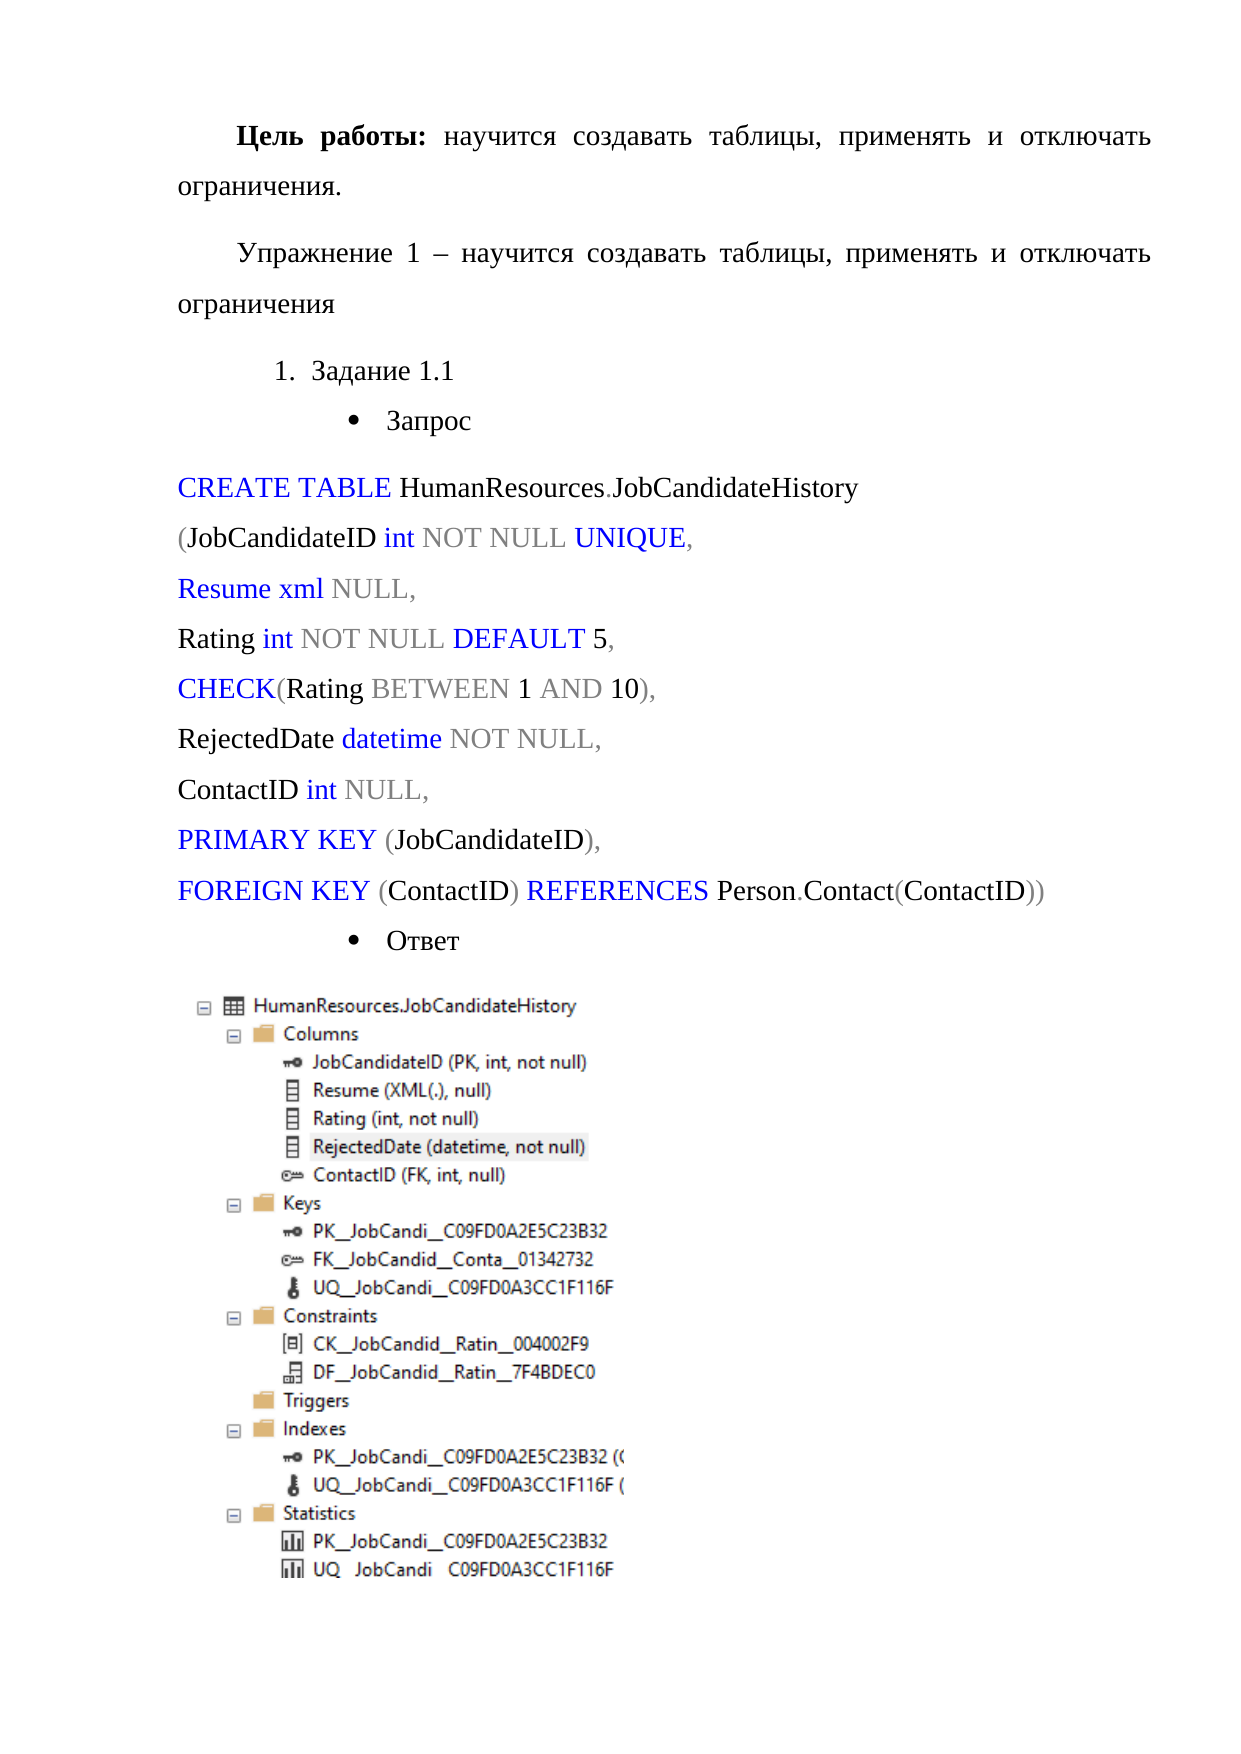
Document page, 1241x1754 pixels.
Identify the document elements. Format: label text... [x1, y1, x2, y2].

text Rating int NOT NULL DEFAULT 5, [177, 621, 1152, 654]
text RejectedDate datetime NOT NULL, [177, 722, 1152, 755]
text Resume xml NULL, [177, 571, 1152, 604]
text ContactID int NULL, [177, 772, 1152, 806]
picture [177, 990, 624, 1578]
text Упражнение 1 – научится создавать таблицы, применять и отключать ограничения [177, 235, 1152, 319]
text (JobCandidateID int NOT NULL UNIQUE, [177, 520, 1152, 554]
list Запрос [349, 403, 1152, 437]
text FOREIGN KEY (ContactID) REFERENCES Person.Contact(ContactID)) [177, 873, 1152, 906]
text Цель работы: научится создавать таблицы, применять и отключать ограничения. [177, 118, 1152, 202]
text PRIMARY KEY (JobCandidateID), [177, 822, 1152, 856]
text CHECK(Rating BETWEEN 1 AND 10), [177, 671, 1152, 705]
list Ответ [349, 923, 1152, 957]
text CREATE TABLE HumanResources.JobCandidateHistory [177, 470, 1152, 504]
list Задание 1.1 [274, 353, 1152, 386]
